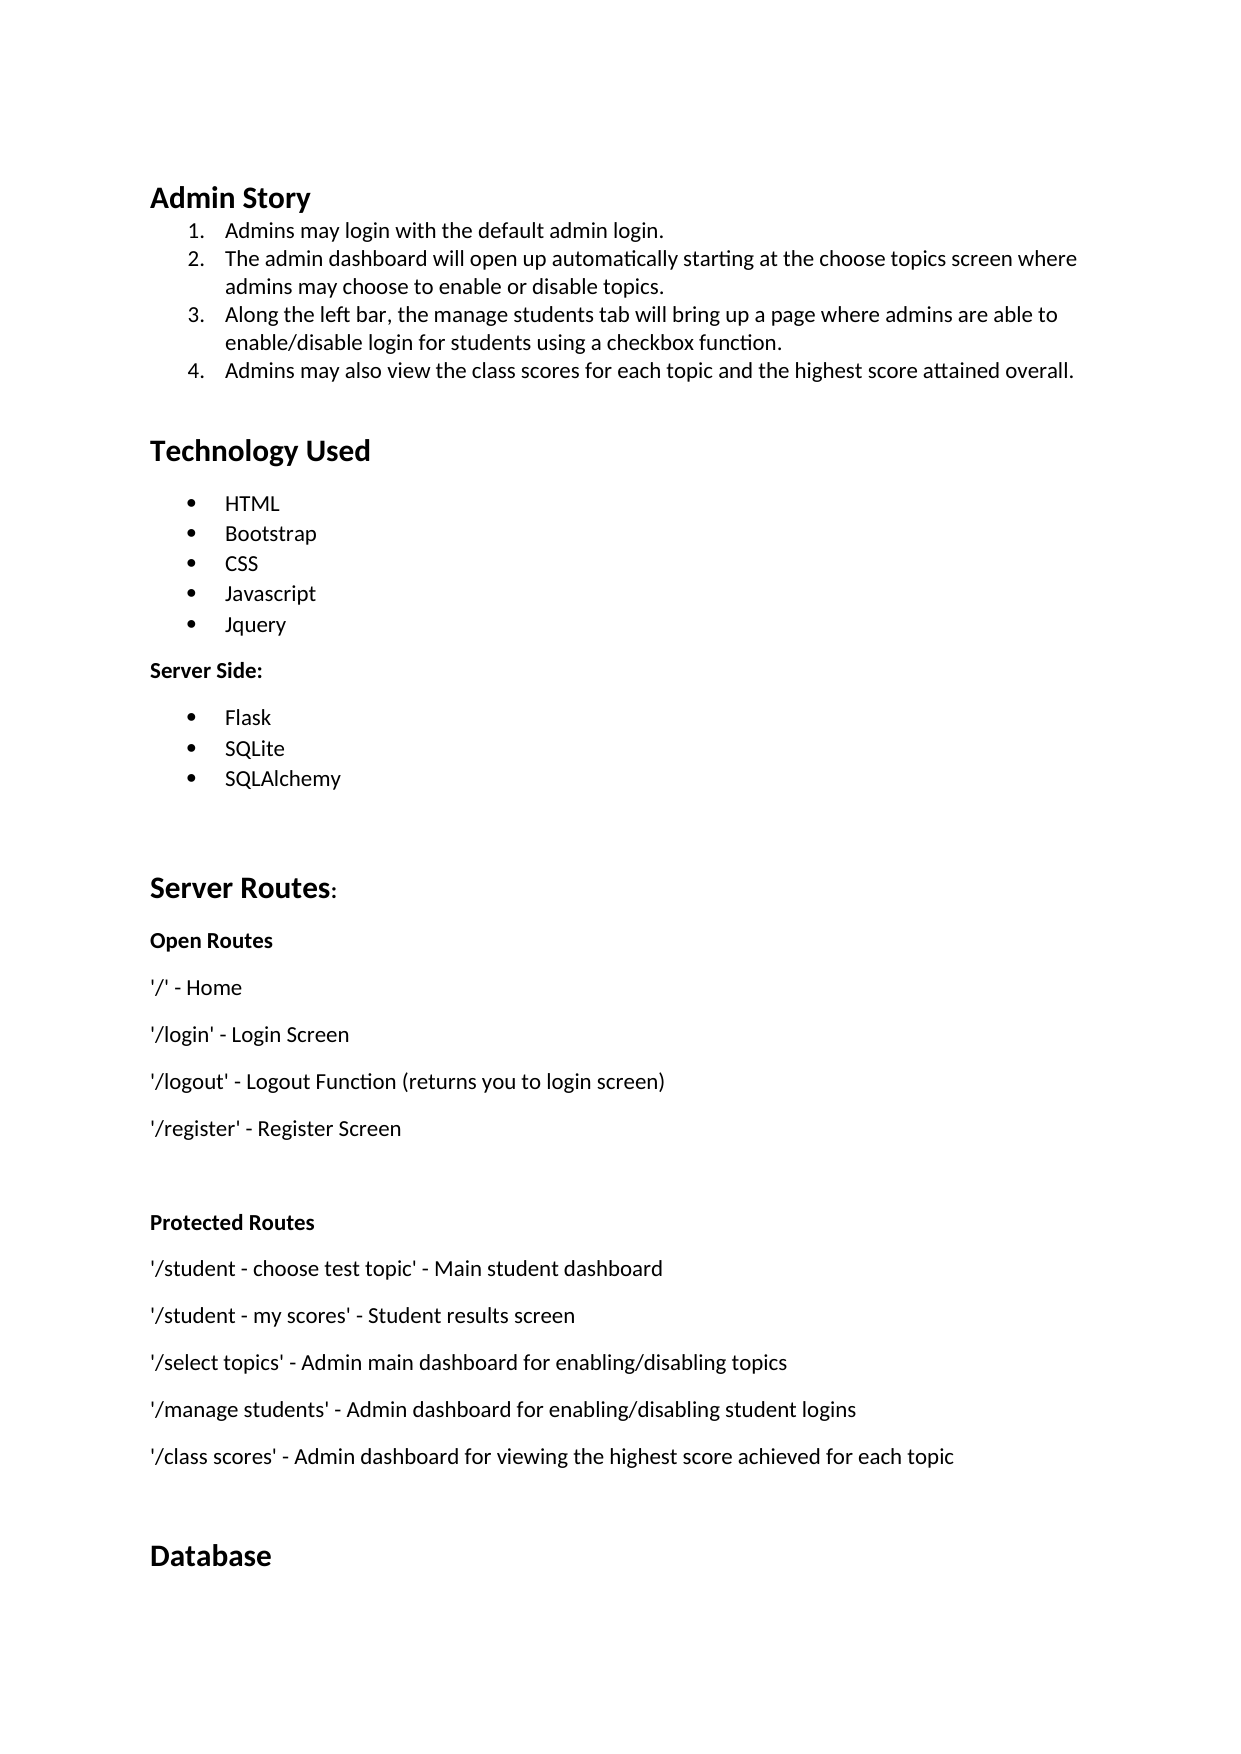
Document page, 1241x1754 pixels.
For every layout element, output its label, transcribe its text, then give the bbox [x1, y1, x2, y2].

text '/' - Home [150, 973, 1090, 1001]
list SQLAlchemy [187, 764, 1090, 792]
text '/logout' - Logout Function (returns you to login screen) [150, 1067, 1090, 1095]
text Open Routes [150, 926, 1090, 954]
list Bootstrap [187, 519, 1090, 547]
text Server Side: [150, 657, 1090, 685]
text '/class scores' - Admin dashboard for viewing the highest score achieved for each topic [150, 1442, 1090, 1470]
list HTML [187, 489, 1090, 517]
text '/select topics' - Admin main dashboard for enabling/disabling topics [150, 1348, 1090, 1376]
text '/login' - Login Screen [150, 1020, 1090, 1048]
list CSS [187, 549, 1090, 577]
list Admins may also view the class scores for each topic and the highest score attained overall. [187, 356, 1090, 384]
list Jquery [187, 610, 1090, 638]
list Along the left bar, the manage students tab will bring up a page where admins are able to enable/disable login for students using a checkbox function. [187, 300, 1090, 356]
text Server Routes: [150, 869, 1090, 907]
text Admin Story [150, 178, 1090, 216]
list Admins may login with the default admin login. [187, 216, 1090, 244]
text '/register' - Register Screen [150, 1114, 1090, 1142]
list Flask [187, 703, 1090, 732]
list The admin dashboard will open up automatically starting at the choose topics screen where admins may choose to enable or disable topics. [187, 244, 1090, 300]
text '/student - my scores' - Student results screen [150, 1301, 1090, 1329]
text '/manage students' - Admin dashboard for enabling/disabling student logins [150, 1395, 1090, 1423]
text Database [150, 1536, 1090, 1574]
text Technology Used [150, 431, 1090, 469]
text Protected Routes [150, 1208, 1090, 1236]
list Javascript [187, 579, 1090, 608]
text '/student - choose test topic' - Main student dashboard [150, 1254, 1090, 1283]
list SQLite [187, 734, 1090, 762]
